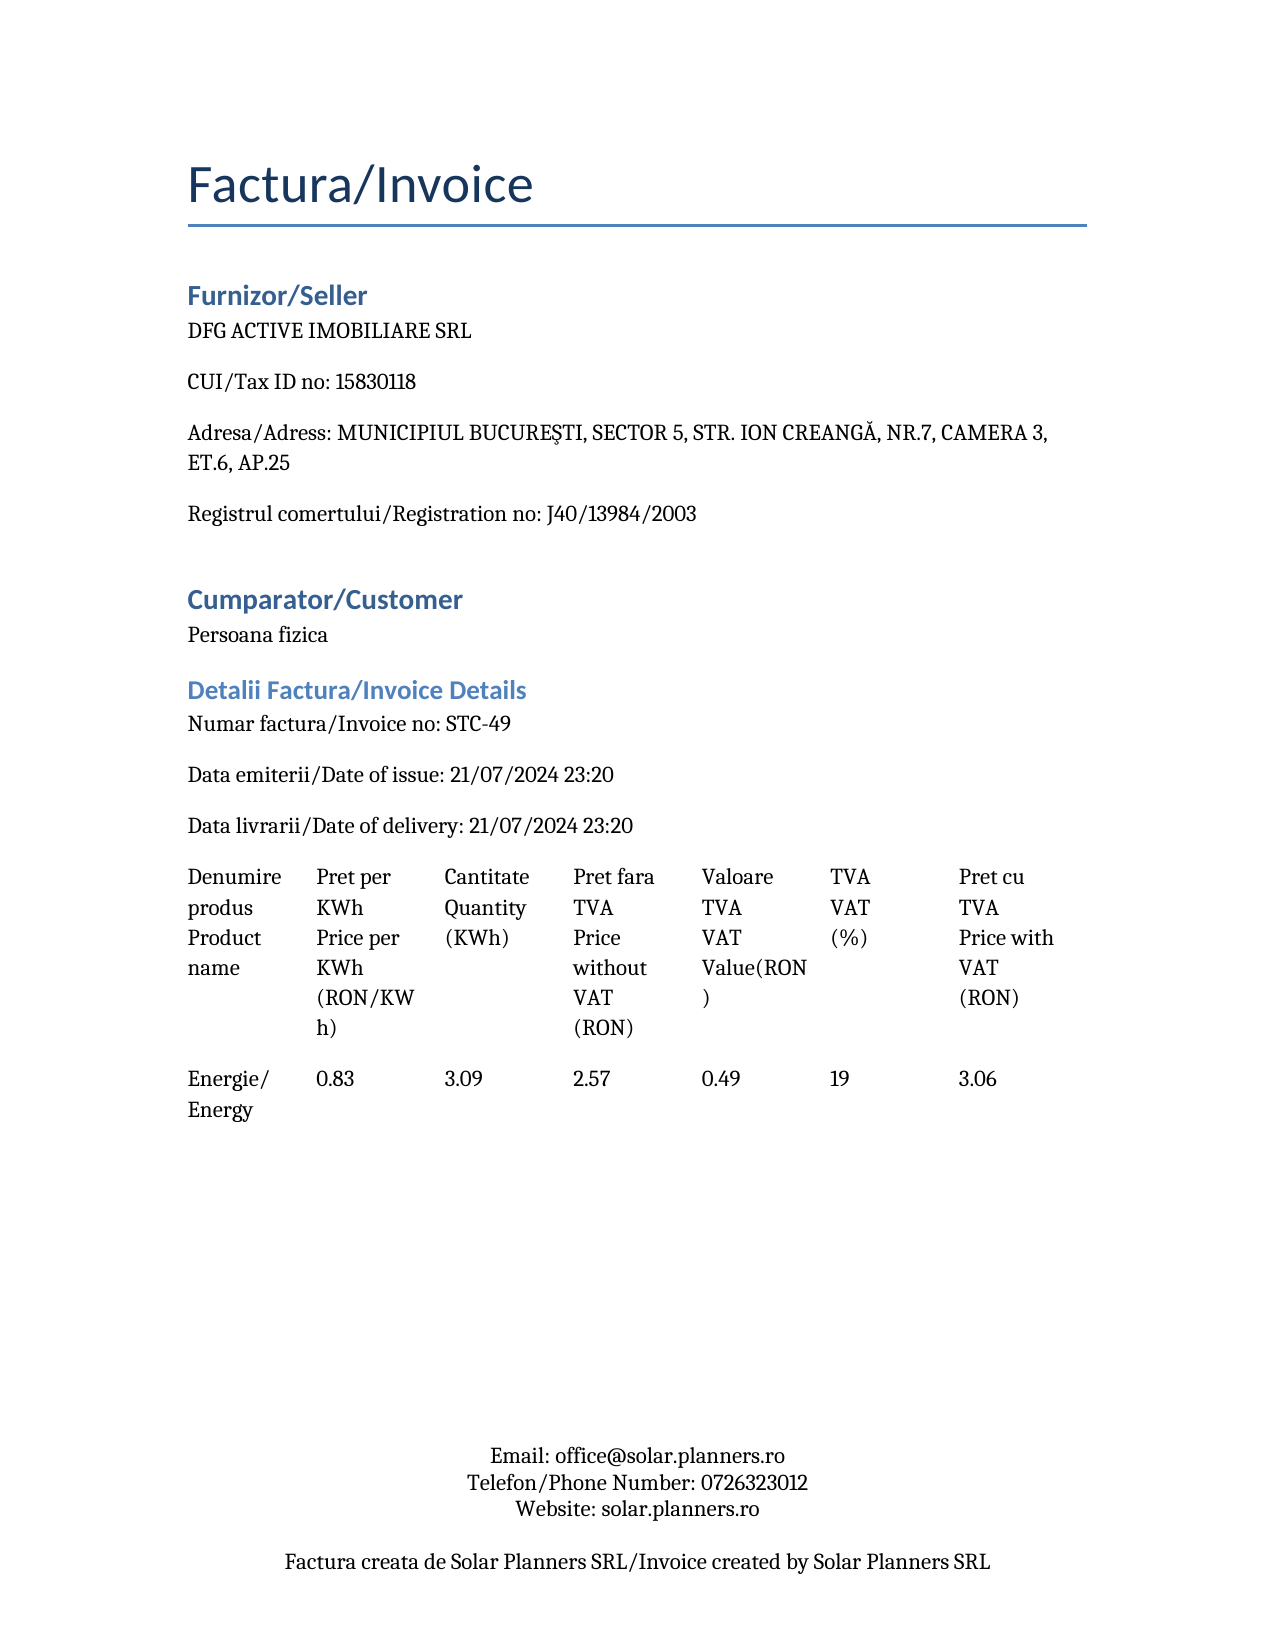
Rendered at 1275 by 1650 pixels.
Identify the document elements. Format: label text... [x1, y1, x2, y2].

table_cell 0.83 [305, 1066, 433, 1147]
table_header Pret fara TVA Price without VAT (RON) [562, 864, 690, 1066]
subtitle Furnizor/Seller [187, 277, 1087, 312]
table_header Cantitate Quantity (KWh) [433, 864, 562, 1066]
text Adresa/Adress: MUNICIPIUL BUCUREŞTI, SECTOR 5, STR. ION CREANGĂ, NR.7, CAMERA 3, ET.6, AP.25 [187, 419, 1087, 476]
table_cell 19 [819, 1066, 947, 1147]
table_cell 3.06 [948, 1066, 1076, 1147]
text DFG ACTIVE IMOBILIARE SRL [187, 317, 1087, 344]
text Registrul comertului/Registration no: J40/13984/2003 [187, 501, 1087, 527]
table_header Valoare TVA VAT Value(RON) [690, 864, 819, 1066]
table_cell 3.09 [433, 1066, 562, 1147]
subtitle Detalii Factura/Invoice Details [187, 673, 1087, 706]
text Numar factura/Invoice no: STC-49 [187, 711, 1087, 737]
text Data livrarii/Date of delivery: 21/07/2024 23:20 [187, 813, 1087, 839]
subtitle Cumparator/Customer [187, 581, 1087, 617]
text CUI/Tax ID no: 15830118 [187, 368, 1087, 395]
table_cell Energie/Energy [176, 1066, 305, 1147]
table_header Denumire produs Product name [176, 864, 305, 1066]
table_header TVA VAT (%) [819, 864, 947, 1066]
table_header Pret cu TVA Price with VAT (RON) [948, 864, 1076, 1066]
table_cell 2.57 [562, 1066, 690, 1147]
table_header Pret per KWh Price per KWh (RON/KWh) [305, 864, 433, 1066]
table_cell 0.49 [690, 1066, 819, 1147]
text Data emiterii/Date of issue: 21/07/2024 23:20 [187, 762, 1087, 788]
title Factura/Invoice [187, 150, 1087, 227]
text Persoana fizica [187, 622, 1087, 648]
